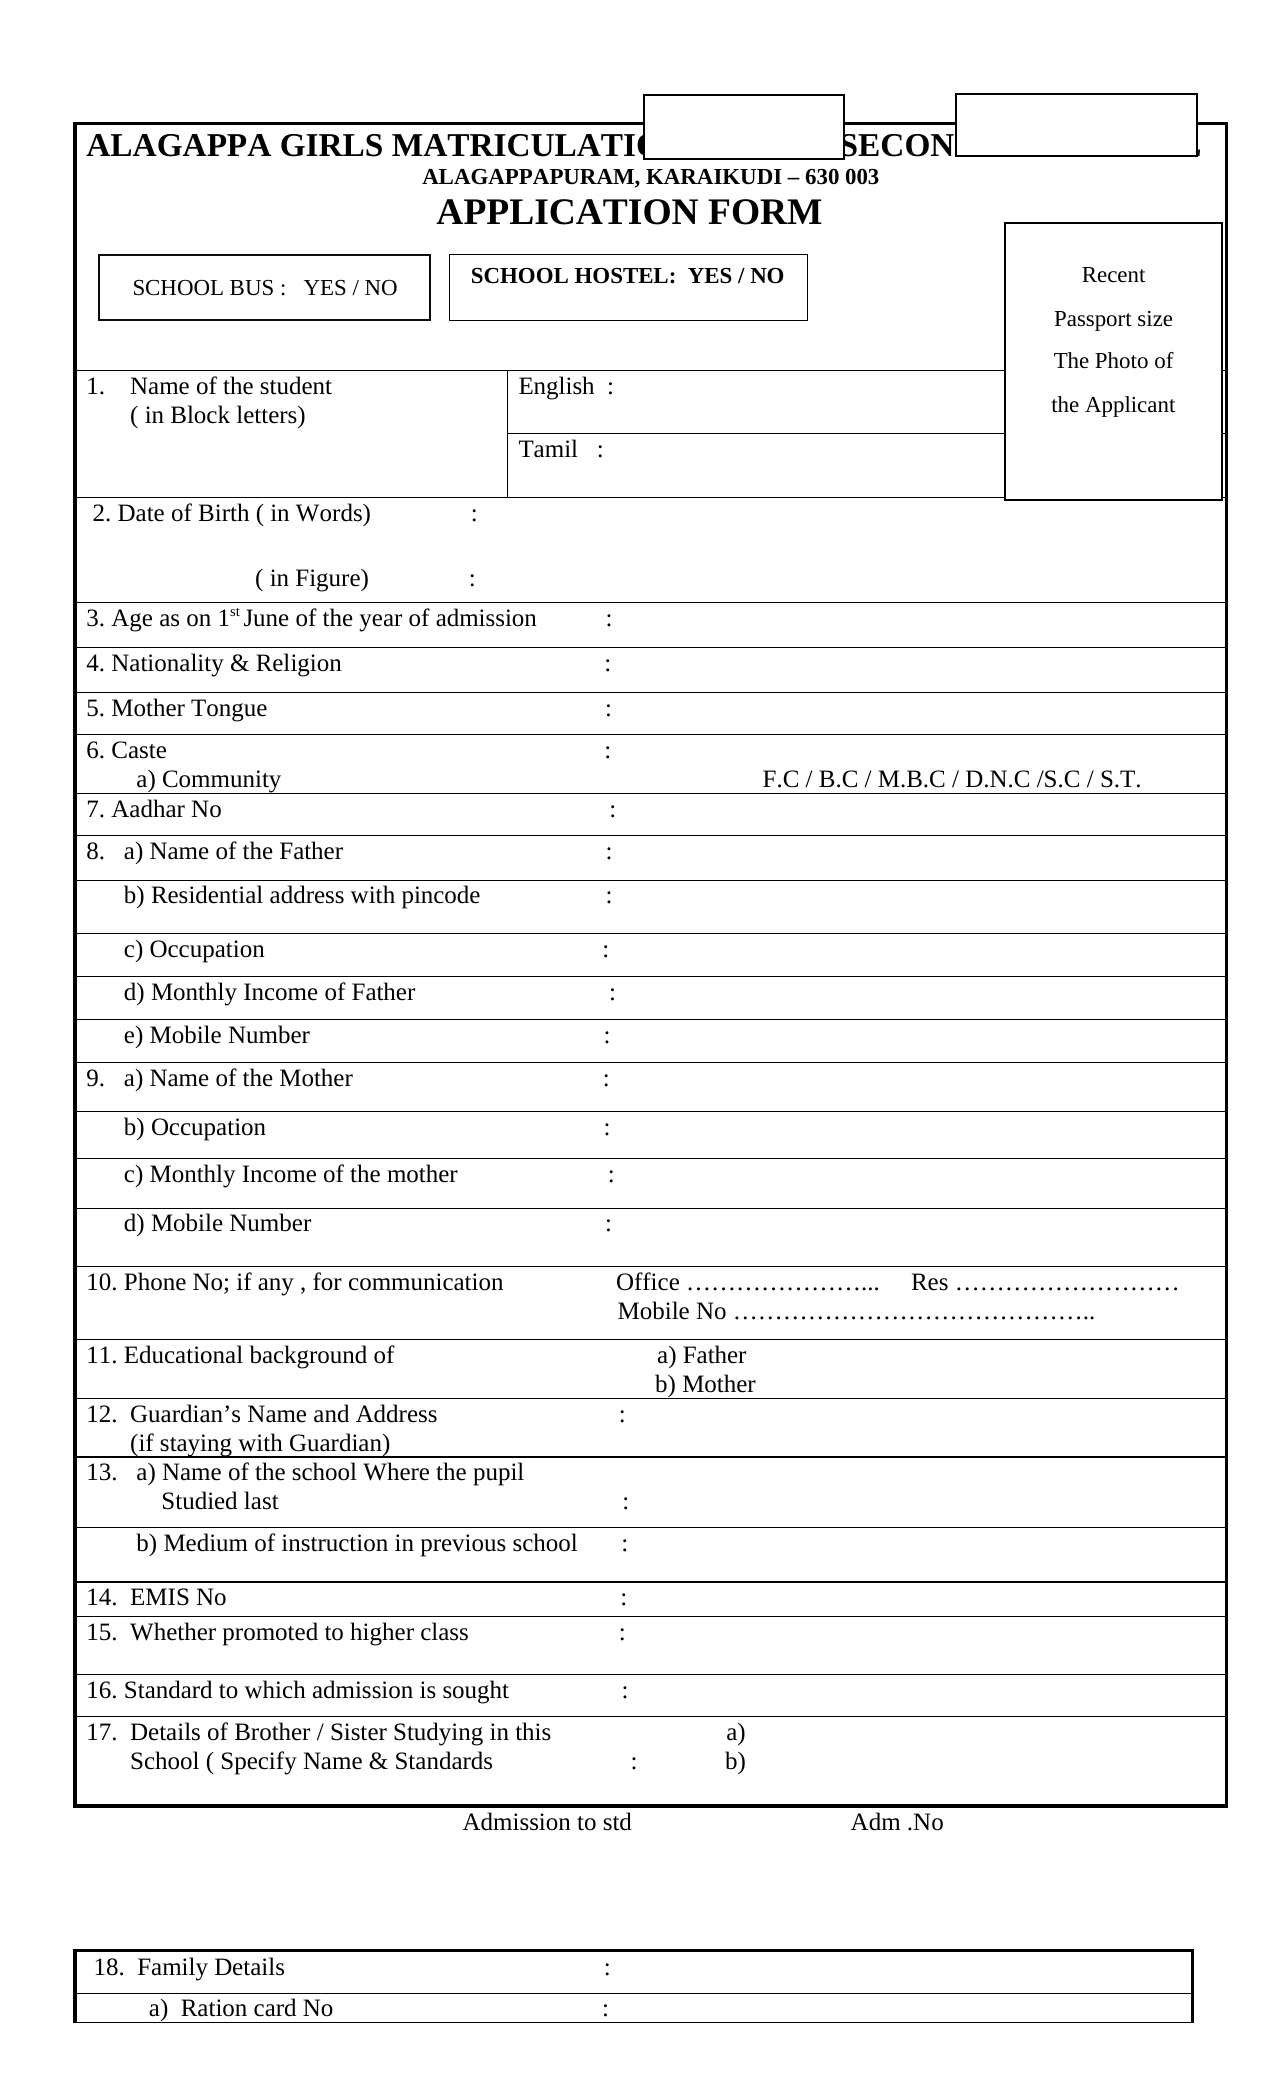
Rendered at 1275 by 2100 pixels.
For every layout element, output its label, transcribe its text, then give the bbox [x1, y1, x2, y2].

table_cell 9. a) Name of the Mother : [77, 1063, 1225, 1111]
table_cell 11. Educational background of a) Father b) Mother [77, 1340, 1225, 1398]
table_cell 5. Mother Tongue : [77, 693, 1225, 734]
table_cell c) Monthly Income of the mother : [77, 1159, 1225, 1207]
table_cell English : [508, 371, 1004, 433]
table_cell 4. Nationality & Religion : [77, 648, 1225, 692]
table_cell b) Residential address with pincode : [77, 881, 1225, 933]
table_cell 8. a) Name of the Father : [77, 836, 1225, 879]
table_cell e) Mobile Number : [77, 1020, 1225, 1062]
table_cell a) Ration card No : [77, 1994, 1191, 2022]
table_cell 2. Date of Birth ( in Words) : ( in Figure) : [77, 498, 1225, 602]
table_header ALAGAPPA GIRLS MATRICULATION HIGHER SECONDARY SCHOOL ALAGAPPAPURAM, KARAIKUDI – 630 003 APPLICATION FORM [77, 125, 1225, 370]
text Admission to std Adm .No [75, 1808, 1200, 1836]
table_cell d) Monthly Income of Father : [77, 977, 1225, 1019]
table_cell d) Mobile Number : [77, 1209, 1225, 1266]
table_cell 13. a) Name of the school Where the pupil Studied last : [77, 1458, 1225, 1527]
table_cell 15. Whether promoted to higher class : [77, 1617, 1225, 1674]
table_cell c) Occupation : [77, 934, 1225, 976]
table_cell b) Medium of instruction in previous school : [77, 1528, 1225, 1581]
table_cell Tamil : [508, 434, 1004, 497]
table_cell b) Occupation : [77, 1112, 1225, 1158]
table_cell 14. EMIS No : [77, 1583, 1225, 1616]
table_cell 10. Phone No; if any , for communication Office …………………... Res ……………………… Mobile No …………………………………….. [77, 1267, 1225, 1339]
table_cell 3. Age as on 1st June of the year of admission : [77, 603, 1225, 647]
table_cell 16. Standard to which admission is sought : [77, 1675, 1225, 1716]
table_header 18. Family Details : [77, 1952, 1191, 1993]
table_cell 6. Caste : a) Community F.C / B.C / M.B.C / D.N.C /S.C / S.T. [77, 735, 1225, 793]
table_cell 17. Details of Brother / Sister Studying in this a) School ( Specify Name & Standards : b) [77, 1717, 1225, 1804]
table_cell 1. Name of the student ( in Block letters) [77, 371, 507, 497]
table_cell 12. Guardian’s Name and Address : (if staying with Guardian) [77, 1399, 1225, 1456]
table_cell 7. Aadhar No : [77, 794, 1225, 835]
